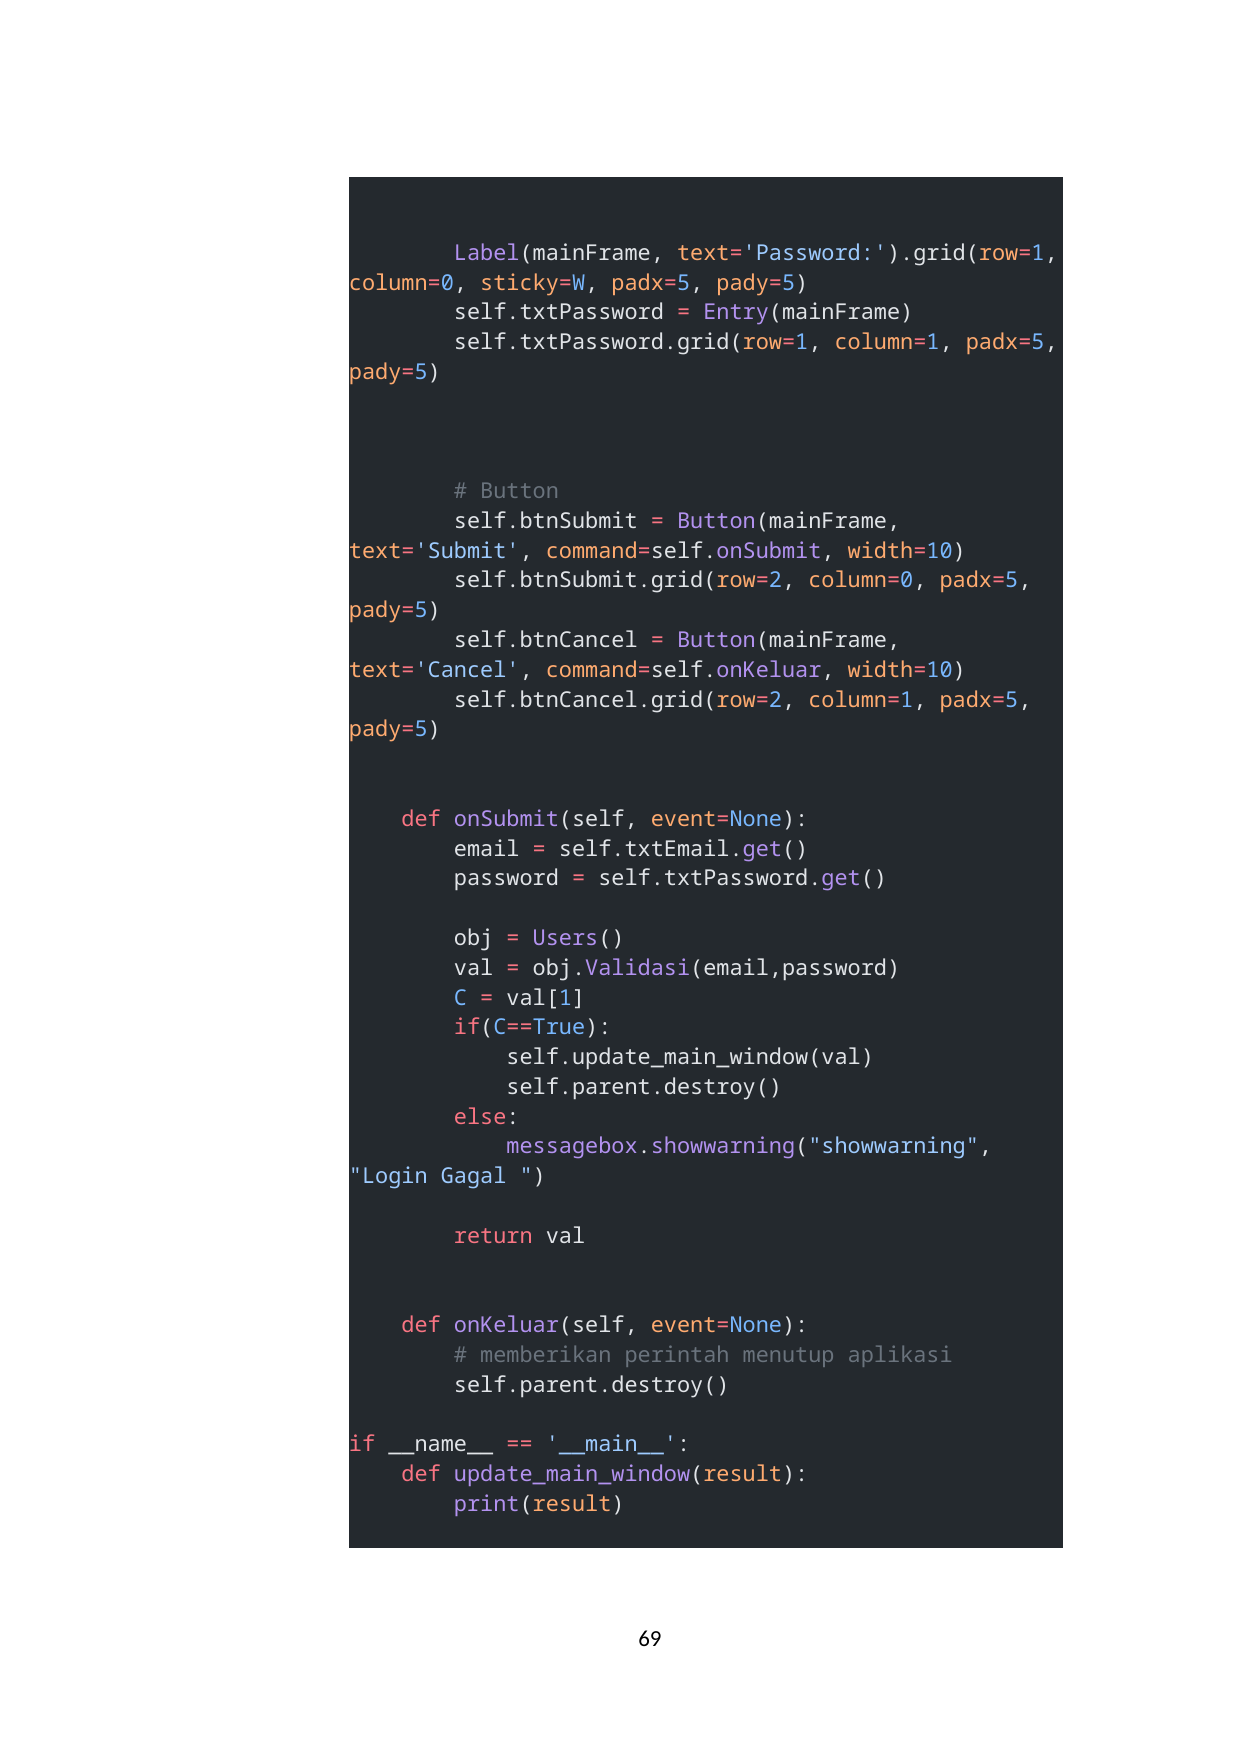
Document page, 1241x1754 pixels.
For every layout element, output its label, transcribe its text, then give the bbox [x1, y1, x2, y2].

text else: [349, 1101, 1063, 1131]
text print(result) [349, 1488, 1063, 1518]
text self.parent.destroy() [349, 1071, 1063, 1101]
text email = self.txtEmail.get() [349, 833, 1063, 862]
text Label(mainFrame, text='Password:').grid(row=1, column=0, sticky=W, padx=5, pady=5) [349, 237, 1063, 296]
text # memberikan perintah menutup aplikasi [349, 1339, 1063, 1369]
text return val [349, 1220, 1063, 1250]
text self.parent.destroy() [349, 1369, 1063, 1399]
text self.txtPassword.grid(row=1, column=1, padx=5, pady=5) [349, 326, 1063, 386]
text password = self.txtPassword.get() [349, 862, 1063, 892]
text if(C==True): [349, 1011, 1063, 1041]
text messagebox.showwarning("showwarning", "Login Gagal ") [349, 1131, 1063, 1190]
text self.update_main_window(val) [349, 1041, 1063, 1071]
text self.btnSubmit.grid(row=2, column=0, padx=5, pady=5) [349, 564, 1063, 624]
text # Button [349, 475, 1063, 505]
text self.btnSubmit = Button(mainFrame, text='Submit', command=self.onSubmit, width=10) [349, 505, 1063, 564]
text def onKeluar(self, event=None): [349, 1309, 1063, 1339]
text if __name__ == '__main__': [349, 1428, 1063, 1458]
text def onSubmit(self, event=None): [349, 803, 1063, 833]
text C = val[1] [349, 982, 1063, 1011]
text self.txtPassword = Entry(mainFrame) [349, 296, 1063, 326]
text def update_main_window(result): [349, 1458, 1063, 1488]
text self.btnCancel.grid(row=2, column=1, padx=5, pady=5) [349, 684, 1063, 743]
text self.btnCancel = Button(mainFrame, text='Cancel', command=self.onKeluar, width=10) [349, 624, 1063, 684]
text obj = Users() [349, 922, 1063, 952]
text val = obj.Validasi(email,password) [349, 952, 1063, 982]
